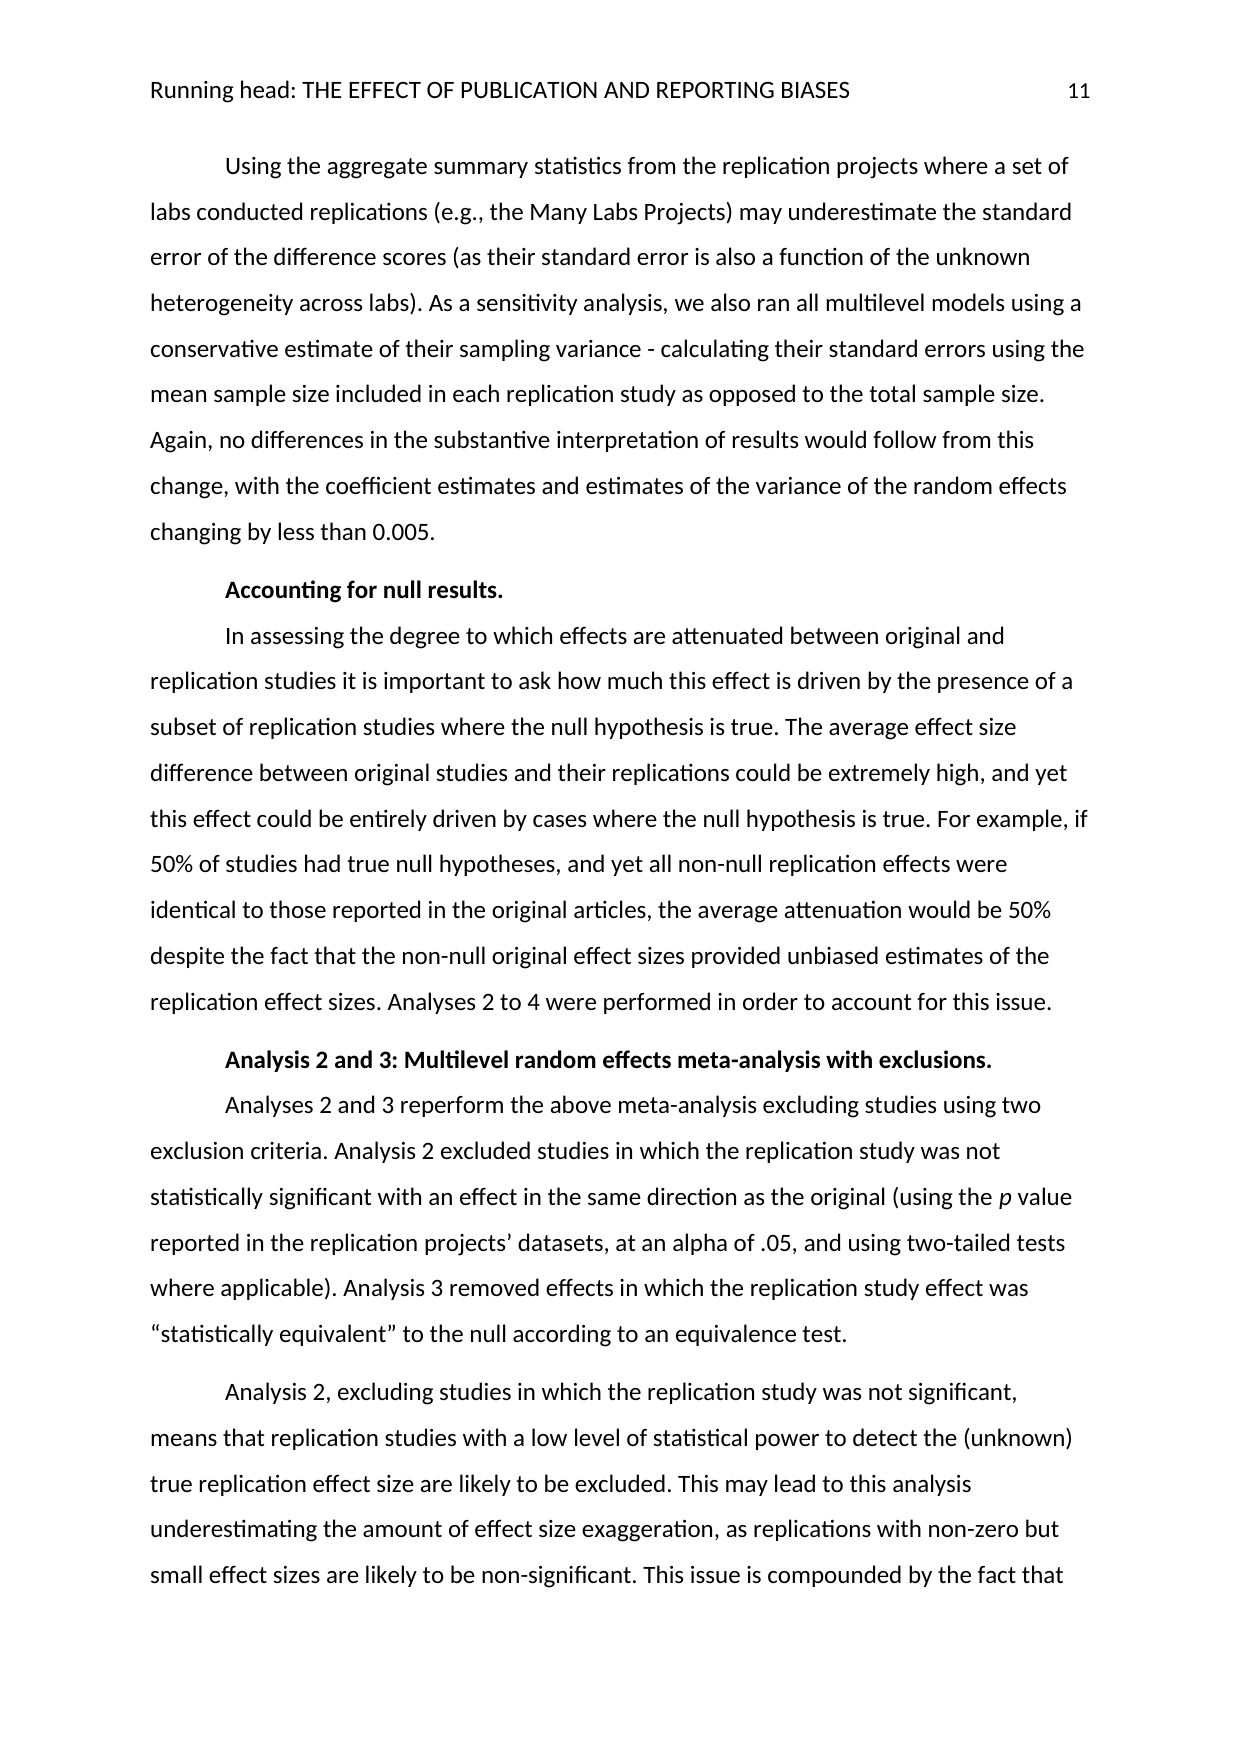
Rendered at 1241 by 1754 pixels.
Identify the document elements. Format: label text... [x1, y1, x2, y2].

subtitle Analysis 2 and 3: Multilevel random effects meta-analysis with exclusions. [150, 1044, 1090, 1074]
subtitle Accounting for null results. [150, 574, 1090, 604]
text Analyses 2 and 3 reperform the above meta-analysis excluding studies using two exclusion criteria. Analysis 2 excluded studies in which the replication study was not statistically significant with an effect in the same direction as the original (using the p value reported in the replication projects’ datasets, at an alpha of .05, and using two-tailed tests where applicable). Analysis 3 removed effects in which the replication study effect was “statistically equivalent” to the null according to an equivalence test. [150, 1089, 1090, 1349]
text In assessing the degree to which effects are attenuated between original and replication studies it is important to ask how much this effect is driven by the presence of a subset of replication studies where the null hypothesis is true. The average effect size difference between original studies and their replications could be extremely high, and yet this effect could be entirely driven by cases where the null hypothesis is true. For example, if 50% of studies had true null hypotheses, and yet all non-null replication effects were identical to those reported in the original articles, the average attenuation would be 50% despite the fact that the non-null original effect sizes provided unbiased estimates of the replication effect sizes. Analyses 2 to 4 were performed in order to account for this issue. [150, 620, 1090, 1016]
